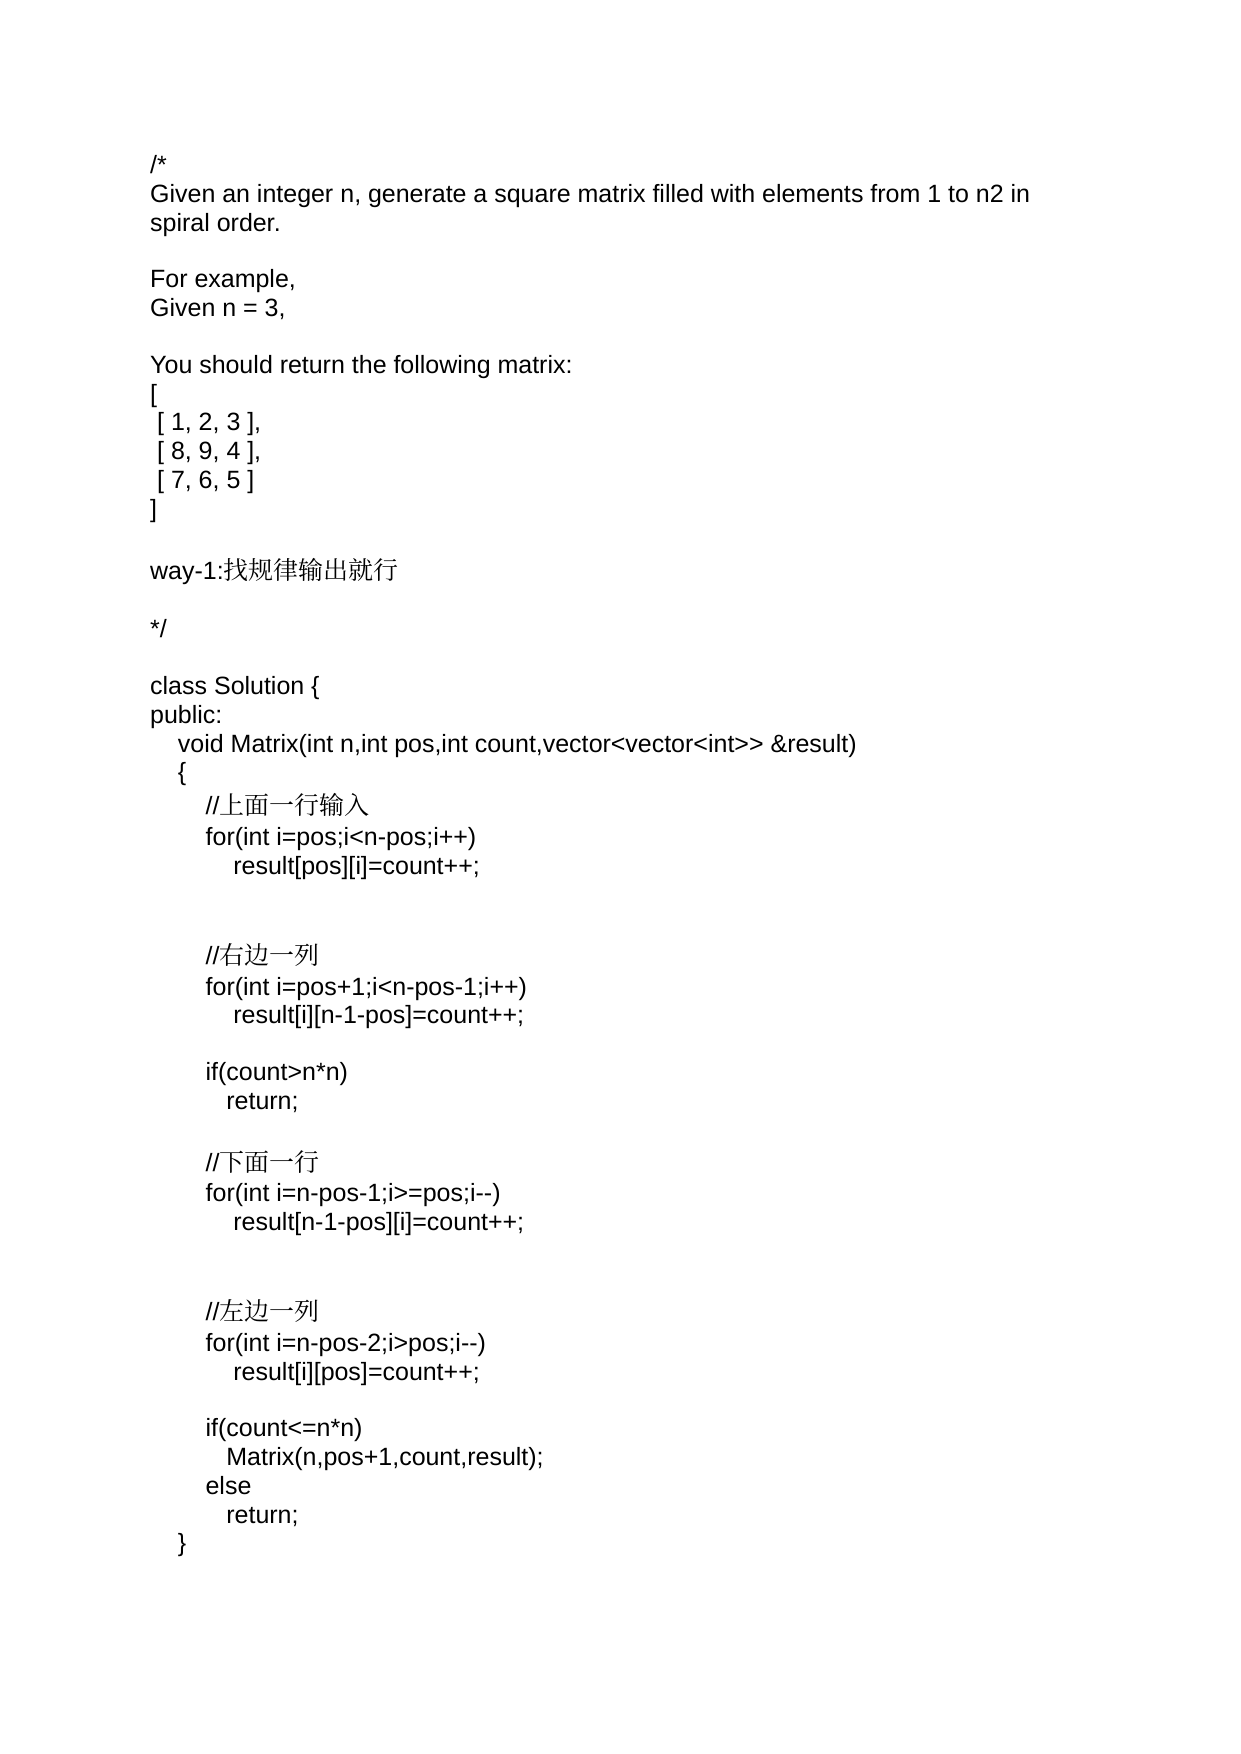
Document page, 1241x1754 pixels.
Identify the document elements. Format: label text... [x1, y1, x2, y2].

text result[i][n-1-pos]=count++; [150, 1000, 1090, 1028]
text result[n-1-pos][i]=count++; [150, 1206, 1090, 1235]
text for(int i=n-pos-2;i>pos;i--) [150, 1327, 1090, 1355]
text Matrix(n,pos+1,count,result); [150, 1442, 1090, 1470]
text You should return the following matrix: [150, 351, 1090, 380]
text for(int i=pos+1;i<n-pos-1;i++) [150, 971, 1090, 1000]
text result[pos][i]=count++; [150, 851, 1090, 879]
text if(count<=n*n) [150, 1413, 1090, 1442]
text if(count>n*n) [150, 1057, 1090, 1086]
text */ [150, 615, 1090, 644]
text for(int i=pos;i<n-pos;i++) [150, 822, 1090, 851]
text [ 1, 2, 3 ], [150, 409, 1090, 437]
text //下面一行 [150, 1143, 1090, 1177]
text [ [150, 380, 1090, 409]
text result[i][pos]=count++; [150, 1355, 1090, 1384]
text /* [150, 150, 1090, 179]
text [ 8, 9, 4 ], [150, 437, 1090, 466]
text return; [150, 1086, 1090, 1115]
text { [150, 759, 1090, 788]
text for(int i=n-pos-1;i>=pos;i--) [150, 1177, 1090, 1206]
text For example, [150, 265, 1090, 294]
text //右边一列 [150, 937, 1090, 971]
text //左边一列 [150, 1292, 1090, 1327]
text void Matrix(int n,int pos,int count,vector<vector<int>> &result) [150, 730, 1090, 759]
text public: [150, 702, 1090, 730]
text return; [150, 1499, 1090, 1528]
text //上面一行输入 [150, 788, 1090, 822]
text Given n = 3, [150, 294, 1090, 322]
text [ 7, 6, 5 ] [150, 466, 1090, 495]
text Given an integer n, generate a square matrix filled with elements from 1 to n2 in spiral order. [150, 179, 1090, 236]
text class Solution { [150, 673, 1090, 702]
text } [150, 1528, 1090, 1557]
text way-1:找规律输出就行 [150, 552, 1090, 587]
text ] [150, 495, 1090, 524]
text else [150, 1470, 1090, 1499]
